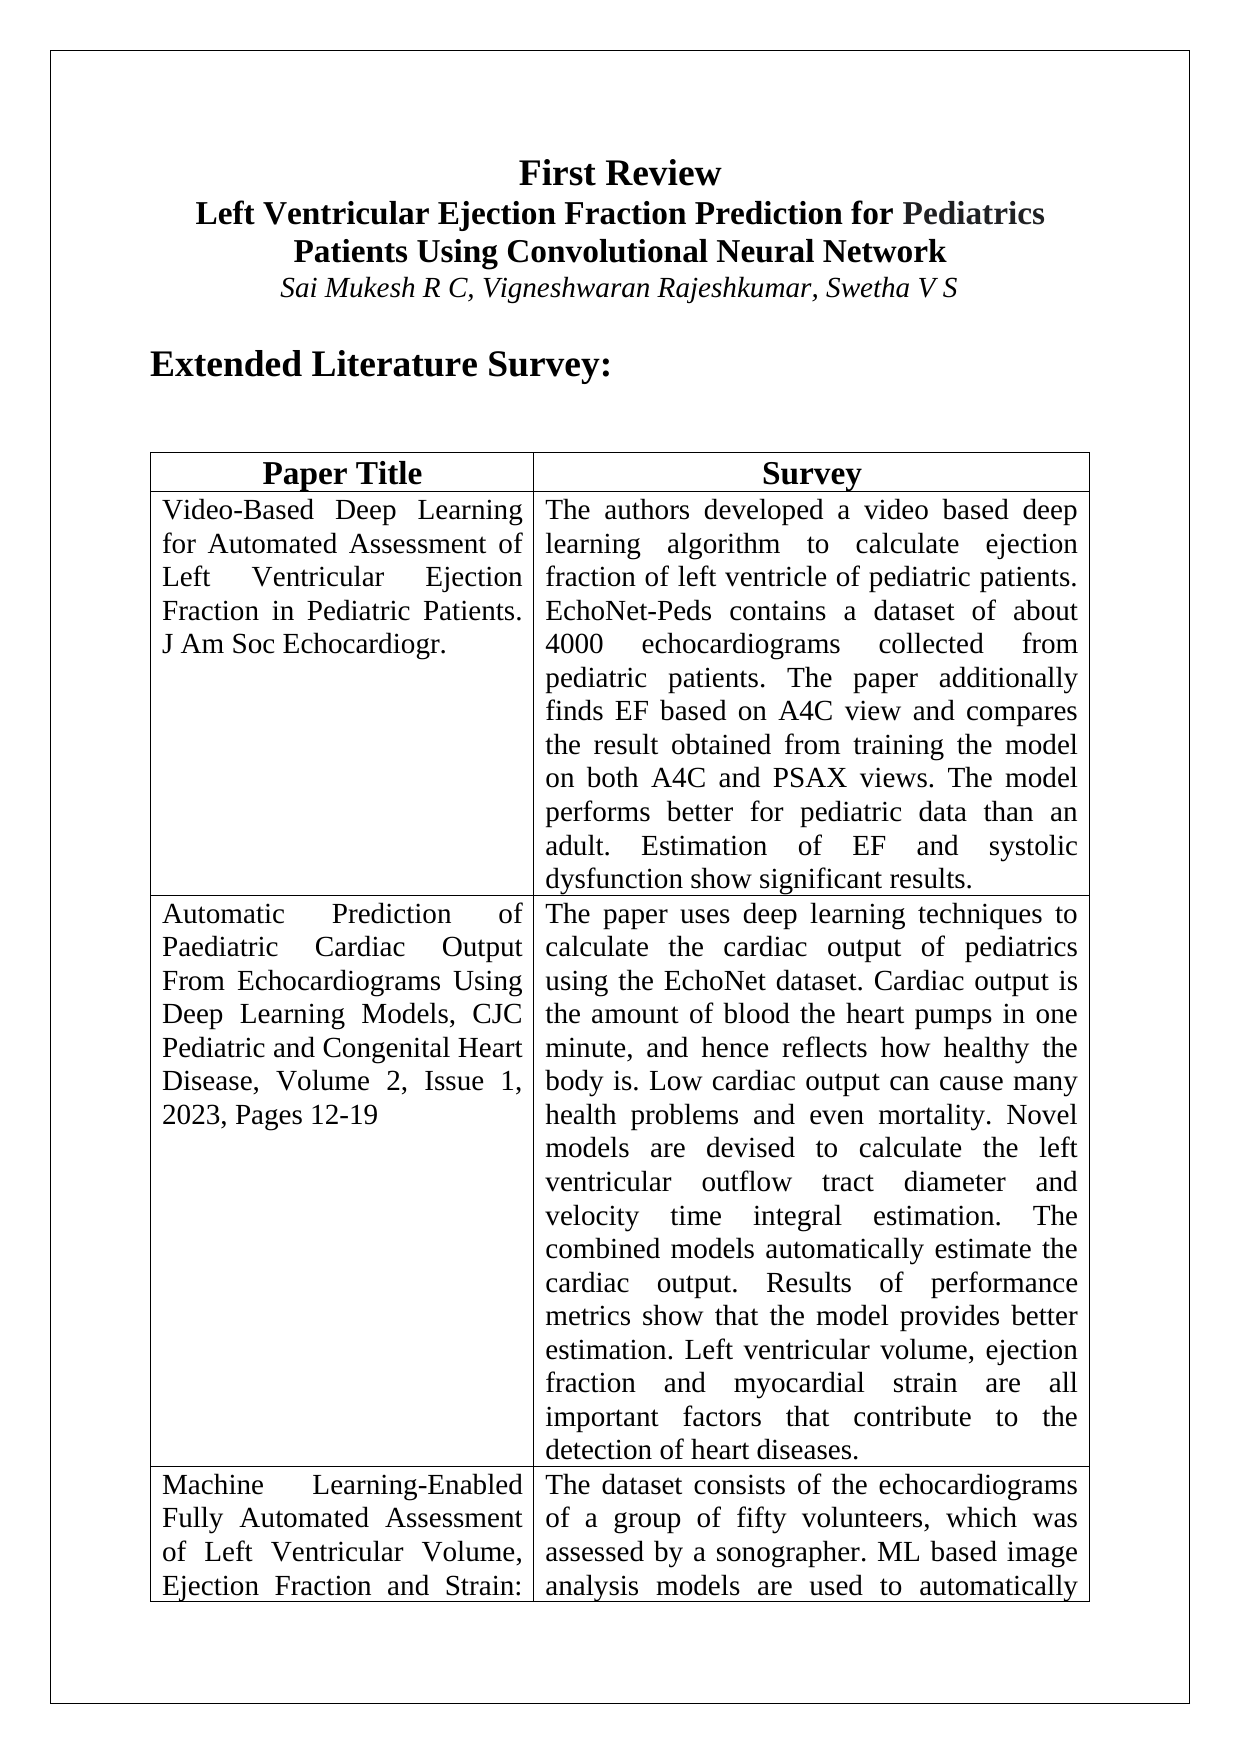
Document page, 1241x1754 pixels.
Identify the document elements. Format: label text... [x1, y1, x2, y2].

table_cell The paper uses deep learning techniques to calculate the cardiac output of pediatrics using the EchoNet dataset. Cardiac output is the amount of blood the heart pumps in one minute, and hence reflects how healthy the body is. Low cardiac output can cause many health problems and even mortality. Novel models are devised to calculate the left ventricular outflow tract diameter and velocity time integral estimation. The combined models automatically estimate the cardiac output. Results of performance metrics show that the model provides better estimation. Left ventricular volume, ejection fraction and myocardial strain are all important factors that contribute to the detection of heart diseases. [534, 896, 1089, 1466]
table_header Survey [534, 453, 1089, 491]
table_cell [534, 1467, 1089, 1601]
text Extended Literature Survey: [150, 342, 1090, 385]
table_cell Video-Based Deep Learning for Automated Assessment of Left Ventricular Ejection Fraction in Pediatric Patients. J Am Soc Echocardiogr. [151, 492, 533, 895]
table_cell Automatic Prediction of Paediatric Cardiac Output From Echocardiograms Using Deep Learning Models, CJC Pediatric and Congenital Heart Disease, Volume 2, Issue 1, 2023, Pages 12-19 [151, 896, 533, 1466]
text Sai Mukesh R C, Vigneshwaran Rajeshkumar, Swetha V S [150, 270, 1090, 303]
table_header Paper Title [151, 453, 533, 491]
text Left Ventricular Ejection Fraction Prediction for Pediatrics Patients Using Convolutional Neural Network [150, 193, 1090, 270]
text First Review [150, 150, 1090, 193]
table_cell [151, 1467, 533, 1601]
table_cell The authors developed a video based deep learning algorithm to calculate ejection fraction of left ventricle of pediatric patients. EchoNet-Peds contains a dataset of about 4000 echocardiograms collected from pediatric patients. The paper additionally finds EF based on A4C view and compares the result obtained from training the model on both A4C and PSAX views. The model performs better for pediatric data than an adult. Estimation of EF and systolic dysfunction show significant results. [534, 492, 1089, 895]
